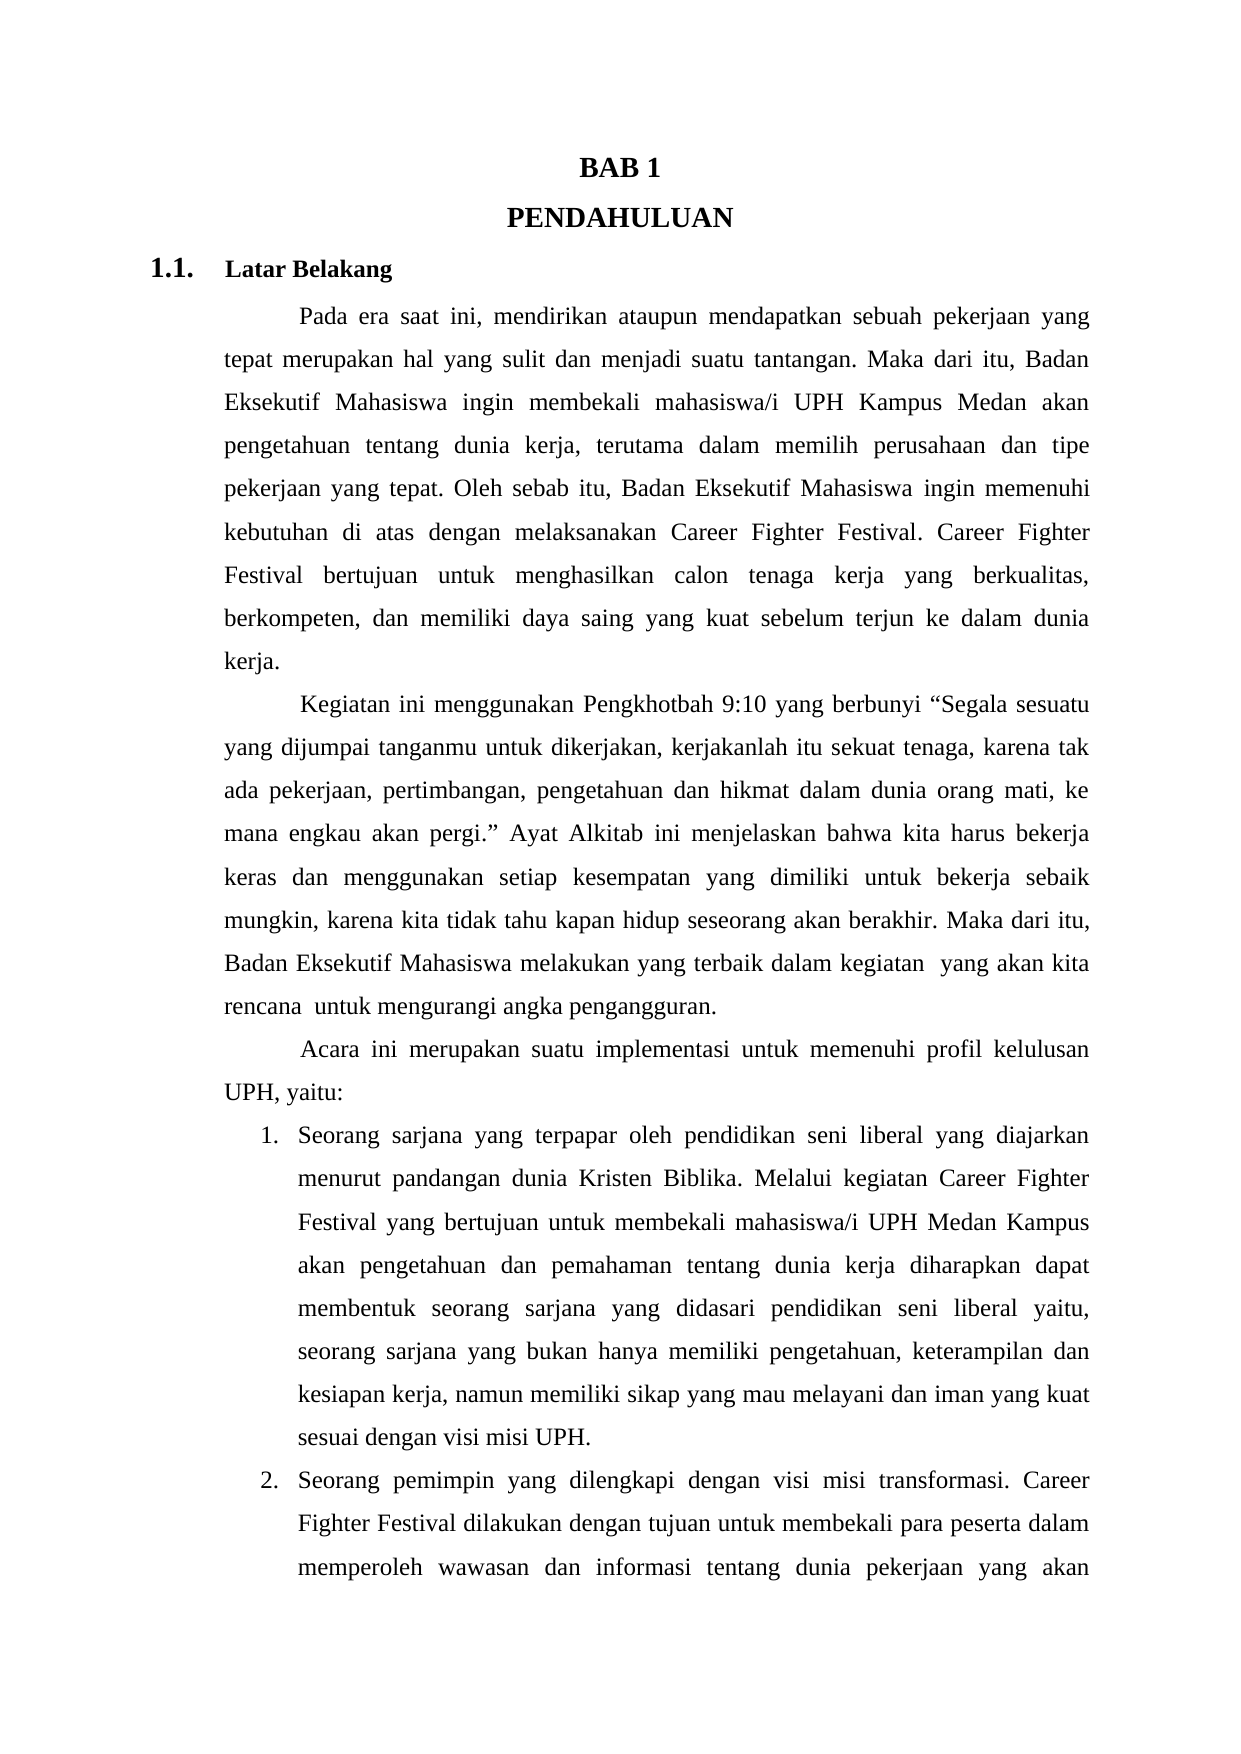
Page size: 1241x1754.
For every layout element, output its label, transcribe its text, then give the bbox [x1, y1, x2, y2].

text Pada era saat ini, mendirikan ataupun mendapatkan sebuah pekerjaan yang tepat merupakan hal yang sulit dan menjadi suatu tantangan. Maka dari itu, Badan Eksekutif Mahasiswa ingin membekali mahasiswa/i UPH Kampus Medan akan pengetahuan tentang dunia kerja, terutama dalam memilih perusahaan dan tipe pekerjaan yang tepat. Oleh sebab itu, Badan Eksekutif Mahasiswa ingin memenuhi kebutuhan di atas dengan melaksanakan Career Fighter Festival. Career Fighter Festival bertujuan untuk menghasilkan calon tenaga kerja yang berkualitas, berkompeten, dan memiliki daya saing yang kuat sebelum terjun ke dalam dunia kerja. [224, 301, 1090, 675]
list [260, 1465, 1090, 1580]
list Seorang sarjana yang terpapar oleh pendidikan seni liberal yang diajarkan menurut pandangan dunia Kristen Biblika. Melalui kegiatan Career Fighter Festival yang bertujuan untuk membekali mahasiswa/i UPH Medan Kampus akan pengetahuan dan pemahaman tentang dunia kerja diharapkan dapat membentuk seorang sarjana yang didasari pendidikan seni liberal yaitu, seorang sarjana yang bukan hanya memiliki pengetahuan, keterampilan dan kesiapan kerja, namun memiliki sikap yang mau melayani dan iman yang kuat sesuai dengan visi misi UPH. [260, 1120, 1090, 1451]
text Acara ini merupakan suatu implementasi untuk memenuhi profil kelulusan UPH, yaitu: [224, 1034, 1090, 1106]
text BAB 1 PENDAHULUAN [150, 150, 1090, 234]
list Latar Belakang [150, 251, 1090, 284]
text Kegiatan ini menggunakan Pengkhotbah 9:10 yang berbunyi “Segala sesuatu yang dijumpai tanganmu untuk dikerjakan, kerjakanlah itu sekuat tenaga, karena tak ada pekerjaan, pertimbangan, pengetahuan dan hikmat dalam dunia orang mati, ke mana engkau akan pergi.” Ayat Alkitab ini menjelaskan bahwa kita harus bekerja keras dan menggunakan setiap kesempatan yang dimiliki untuk bekerja sebaik mungkin, karena kita tidak tahu kapan hidup seseorang akan berakhir. Maka dari itu, Badan Eksekutif Mahasiswa melakukan yang terbaik dalam kegiatan yang akan kita rencana untuk mengurangi angka pengangguran. [224, 689, 1090, 1020]
